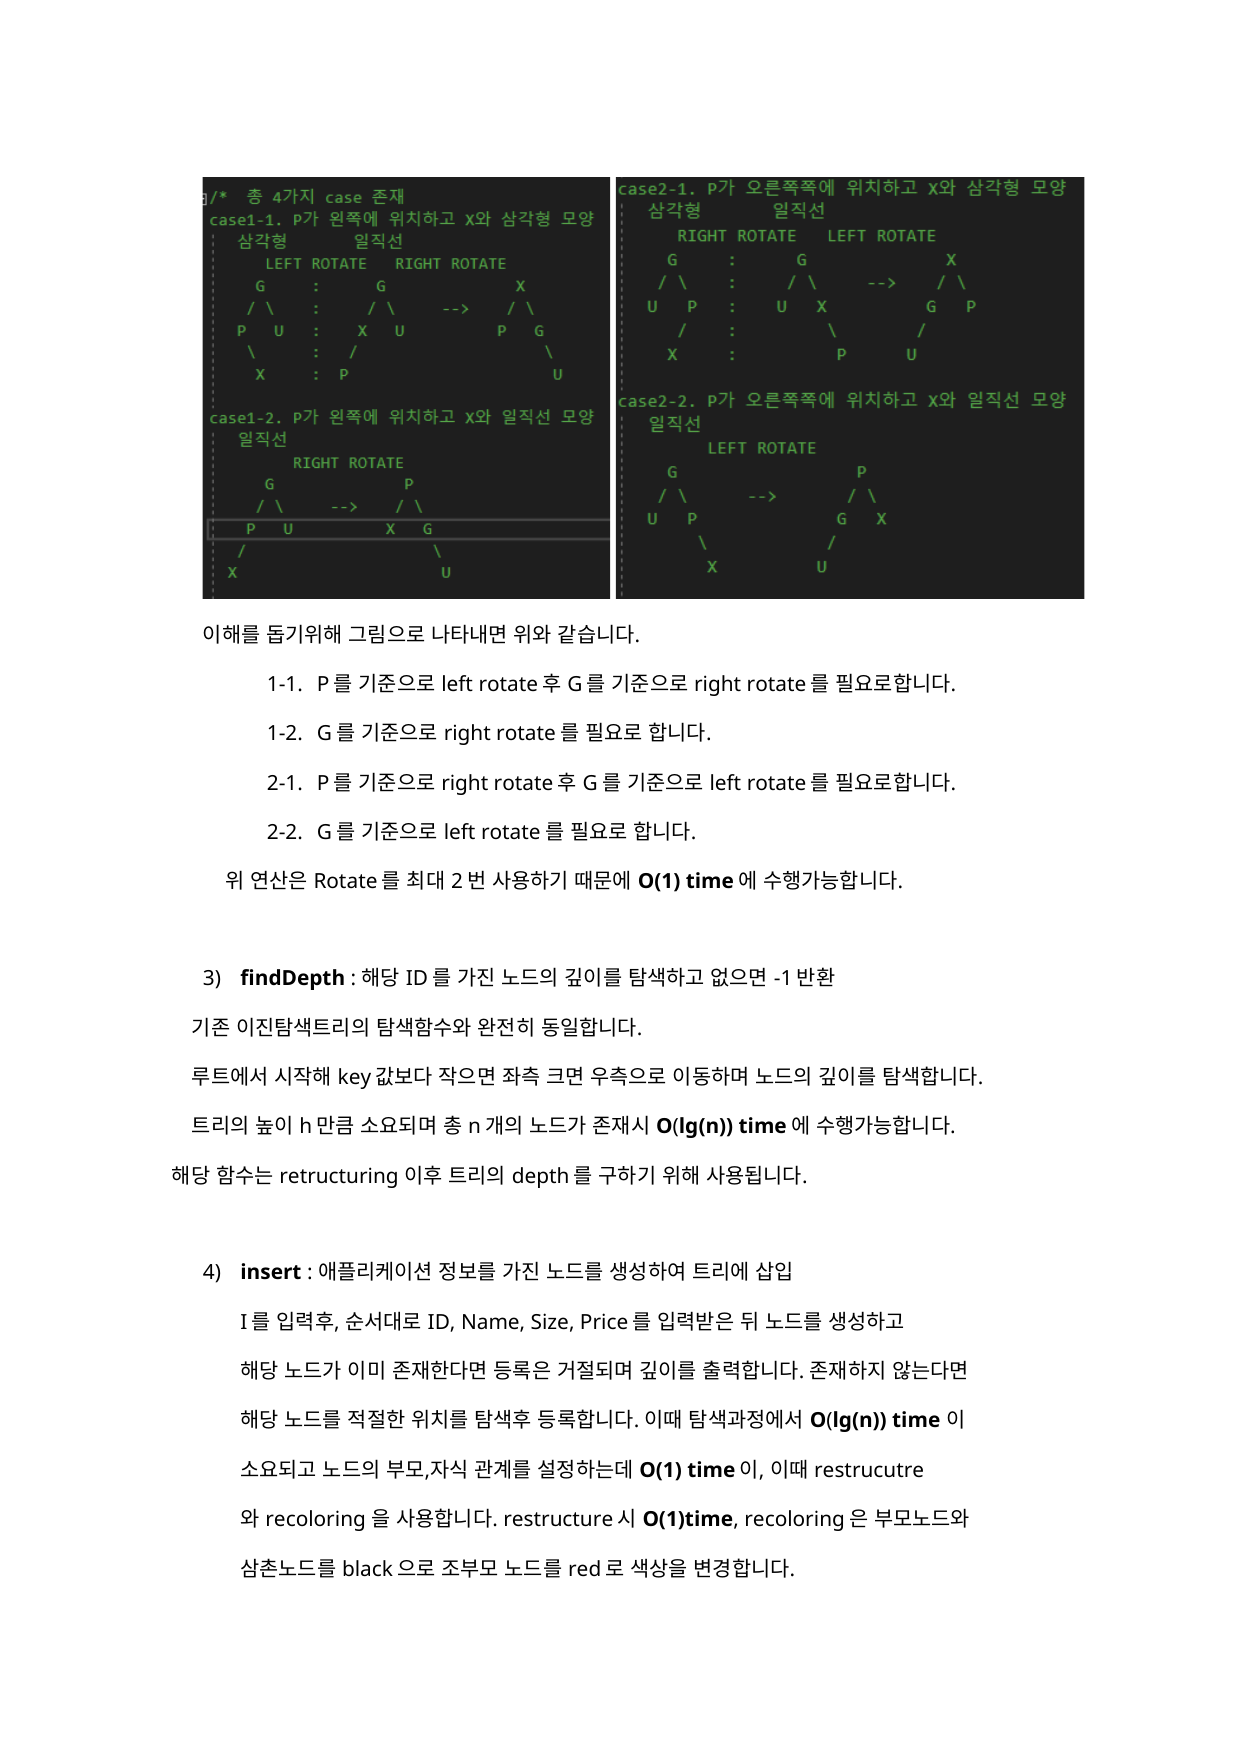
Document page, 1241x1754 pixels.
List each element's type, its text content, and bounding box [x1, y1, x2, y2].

list 루트에서 시작해 key값보다 작으면 좌측 크면 우측으로 이동하며 노드의 깊이를 탐색합니다. [192, 1060, 1090, 1091]
picture [615, 177, 1085, 599]
list P를 기준으로 right rotate후 G를 기준으로 left rotate를 필요로합니다. [267, 766, 1090, 796]
text 이해를 돕기위해 그림으로 나타내면 위와 같습니다. [150, 618, 1090, 648]
list G를 기준으로 right rotate를 필요로 합니다. [267, 717, 1090, 747]
picture [202, 177, 611, 599]
list 트리의 높이 h만큼 소요되며 총 n개의 노드가 존재시 O(lg(n)) time에 수행가능합니다. [192, 1109, 1090, 1140]
list I를 입력후, 순서대로 ID, Name, Size, Price를 입력받은 뒤 노드를 생성하고 [240, 1305, 1090, 1335]
list P를 기준으로 left rotate후 G를 기준으로 right rotate를 필요로합니다. [267, 667, 1090, 698]
text 해당 함수는 retructuring 이후 트리의 depth를 구하기 위해 사용됩니다. [150, 1159, 1090, 1189]
list 위 연산은 Rotate를 최대 2번 사용하기 때문에 O(1) time에 수행가능합니다. [225, 865, 1090, 895]
list 해당 노드를 적절한 위치를 탐색후 등록합니다. 이때 탐색과정에서 O(lg(n)) time 이 [240, 1404, 1090, 1434]
list 기존 이진탐색트리의 탐색함수와 완전히 동일합니다. [192, 1011, 1090, 1041]
list insert : 애플리케이션 정보를 가진 노드를 생성하여 트리에 삽입 [203, 1256, 1090, 1286]
list 삼촌노드를 black으로 조부모 노드를 red로 색상을 변경합니다. [240, 1552, 1090, 1582]
list 와 recoloring 을 사용합니다. restructure시 O(1)time, recoloring은 부모노드와 [240, 1502, 1090, 1533]
list 소요되고 노드의 부모,자식 관계를 설정하는데 O(1) time이, 이때 restrucutre [240, 1453, 1090, 1483]
list 해당 노드가 이미 존재한다면 등록은 거절되며 깊이를 출력합니다. 존재하지 않는다면 [240, 1354, 1090, 1385]
list findDepth : 해당 ID를 가진 노드의 깊이를 탐색하고 없으면 -1반환 [203, 961, 1090, 992]
list G를 기준으로 left rotate를 필요로 합니다. [267, 815, 1090, 846]
